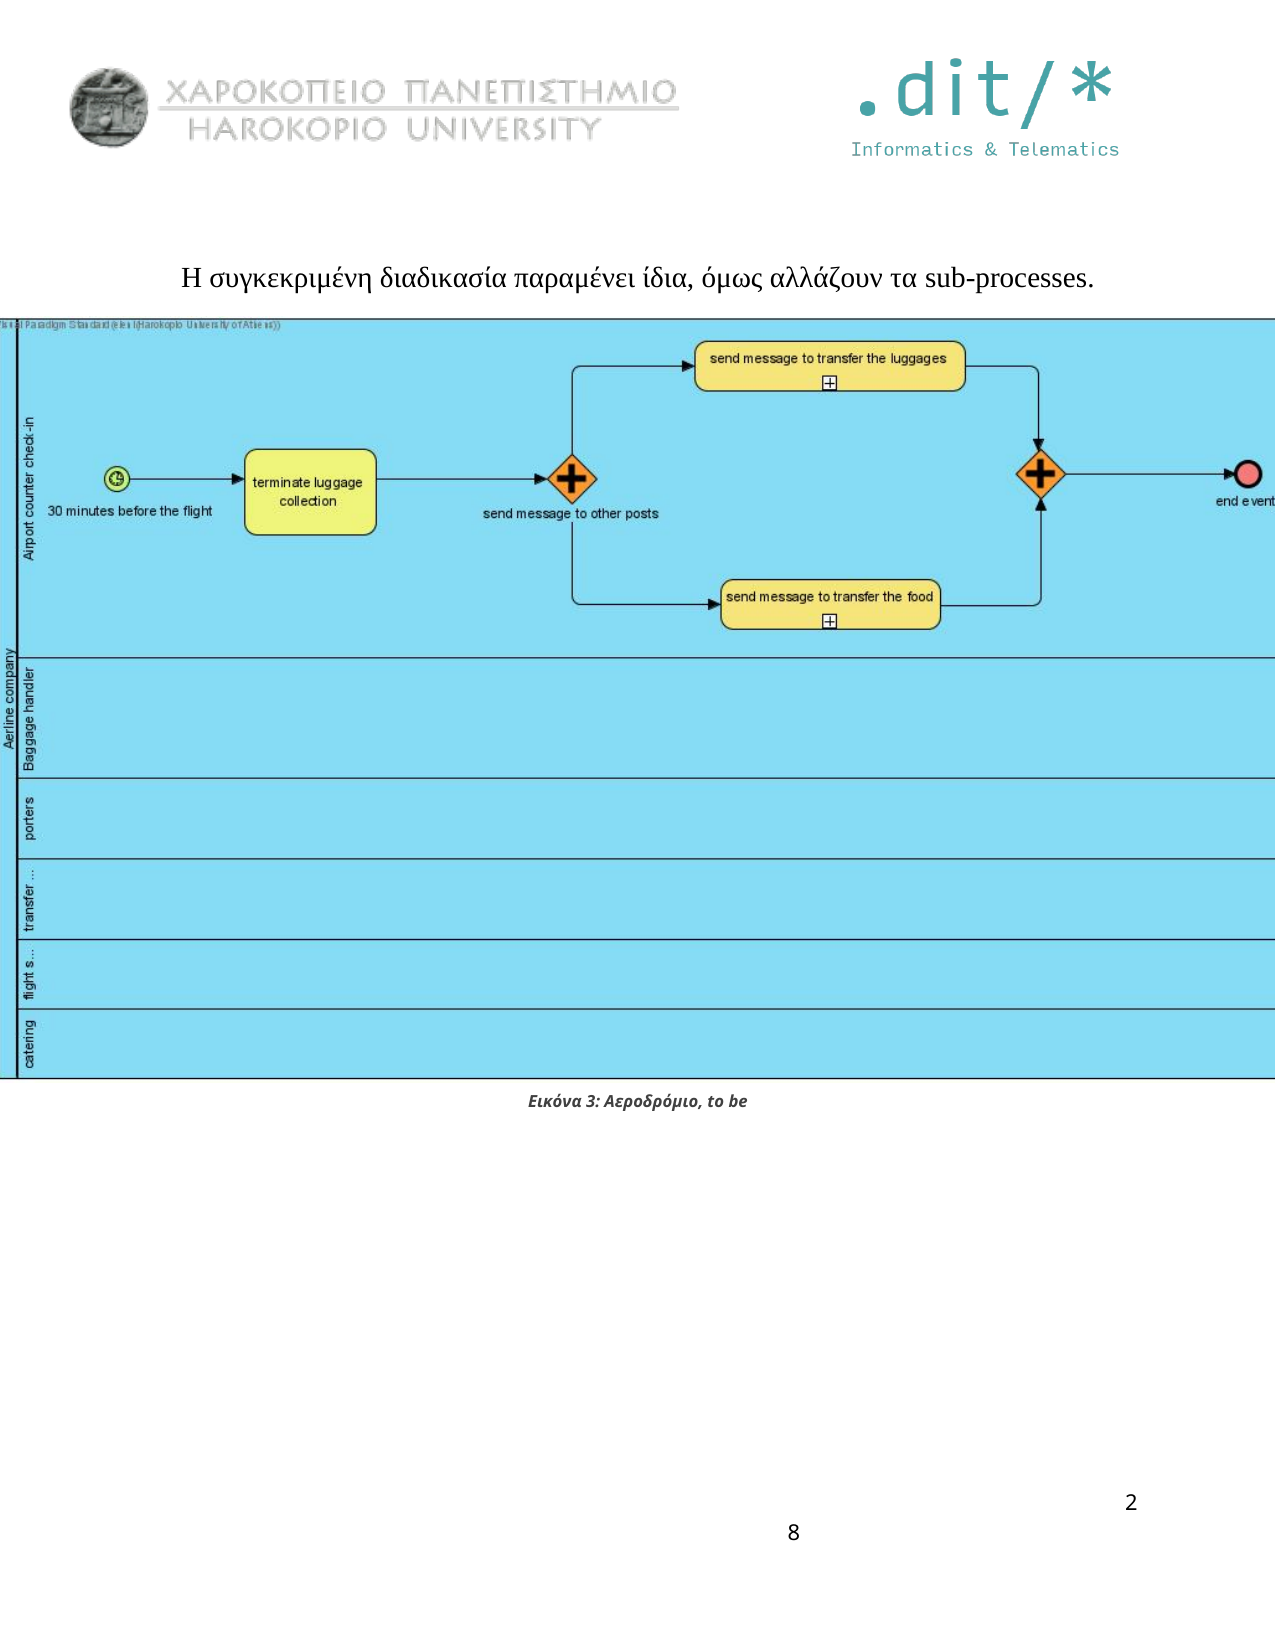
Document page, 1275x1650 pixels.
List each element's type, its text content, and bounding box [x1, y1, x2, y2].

picture [67, 65, 696, 150]
text Η συγκεκριμένη διαδικασία παραμένει ίδια, όμως αλλάζουν τα sub-processes. [150, 260, 1125, 294]
picture [792, 43, 1163, 171]
picture [0, 316, 1275, 1083]
